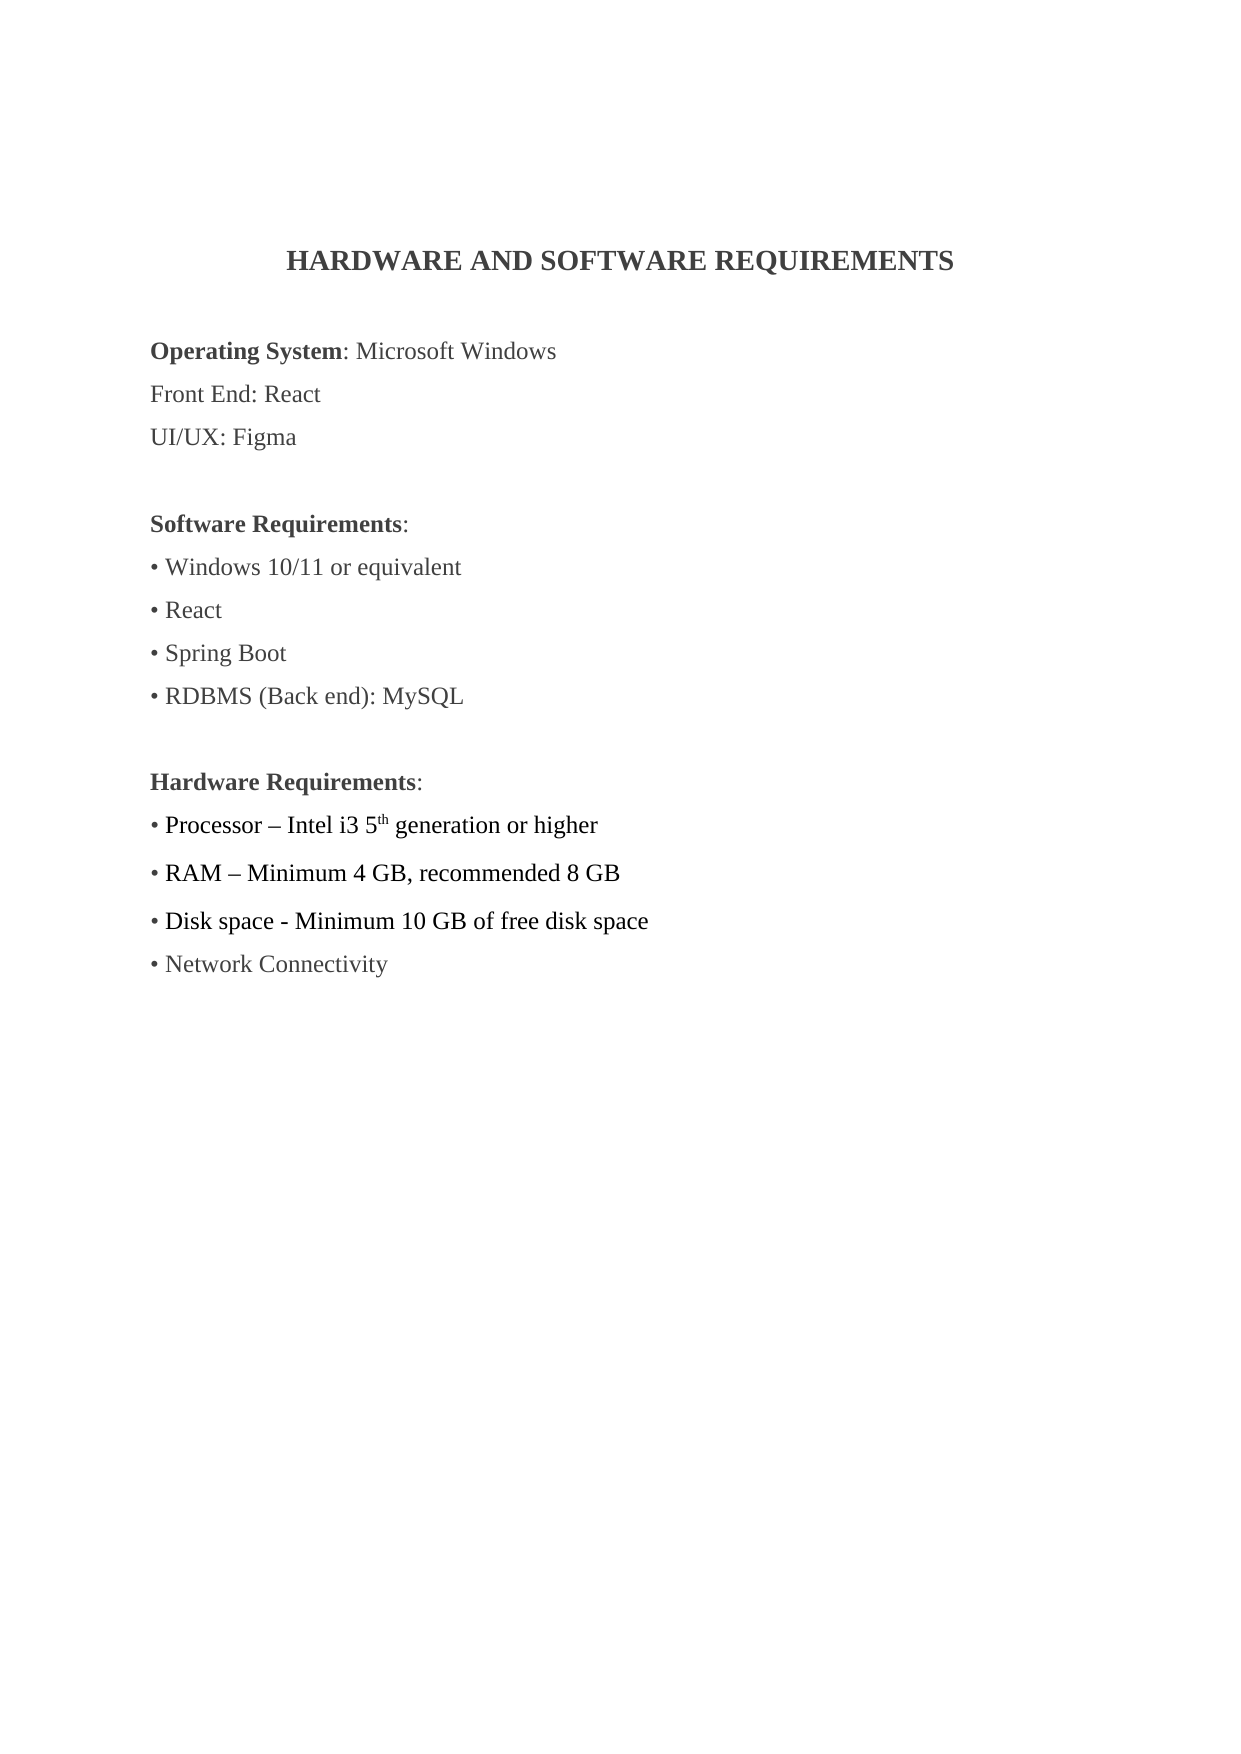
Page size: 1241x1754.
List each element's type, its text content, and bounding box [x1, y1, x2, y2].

text • React [150, 595, 1090, 624]
text • RAM – Minimum 4 GB, recommended 8 GB [150, 858, 1090, 887]
text • Spring Boot [150, 638, 1090, 667]
text • RDBMS (Back end): MySQL [150, 681, 1090, 710]
text Software Requirements: [150, 509, 1090, 537]
text HARDWARE AND SOFTWARE REQUIREMENTS [150, 243, 1090, 276]
text • Processor – Intel i3 5th generation or higher [150, 811, 1090, 839]
text • Windows 10/11 or equivalent [150, 552, 1090, 581]
text UI/UX: Figma [150, 422, 1090, 451]
text • Disk space - Minimum 10 GB of free disk space [150, 906, 1090, 935]
text Operating System: Microsoft Windows [150, 336, 1090, 365]
text Hardware Requirements: [150, 767, 1090, 796]
text • Network Connectivity [150, 949, 1090, 978]
text Front End: React [150, 379, 1090, 408]
